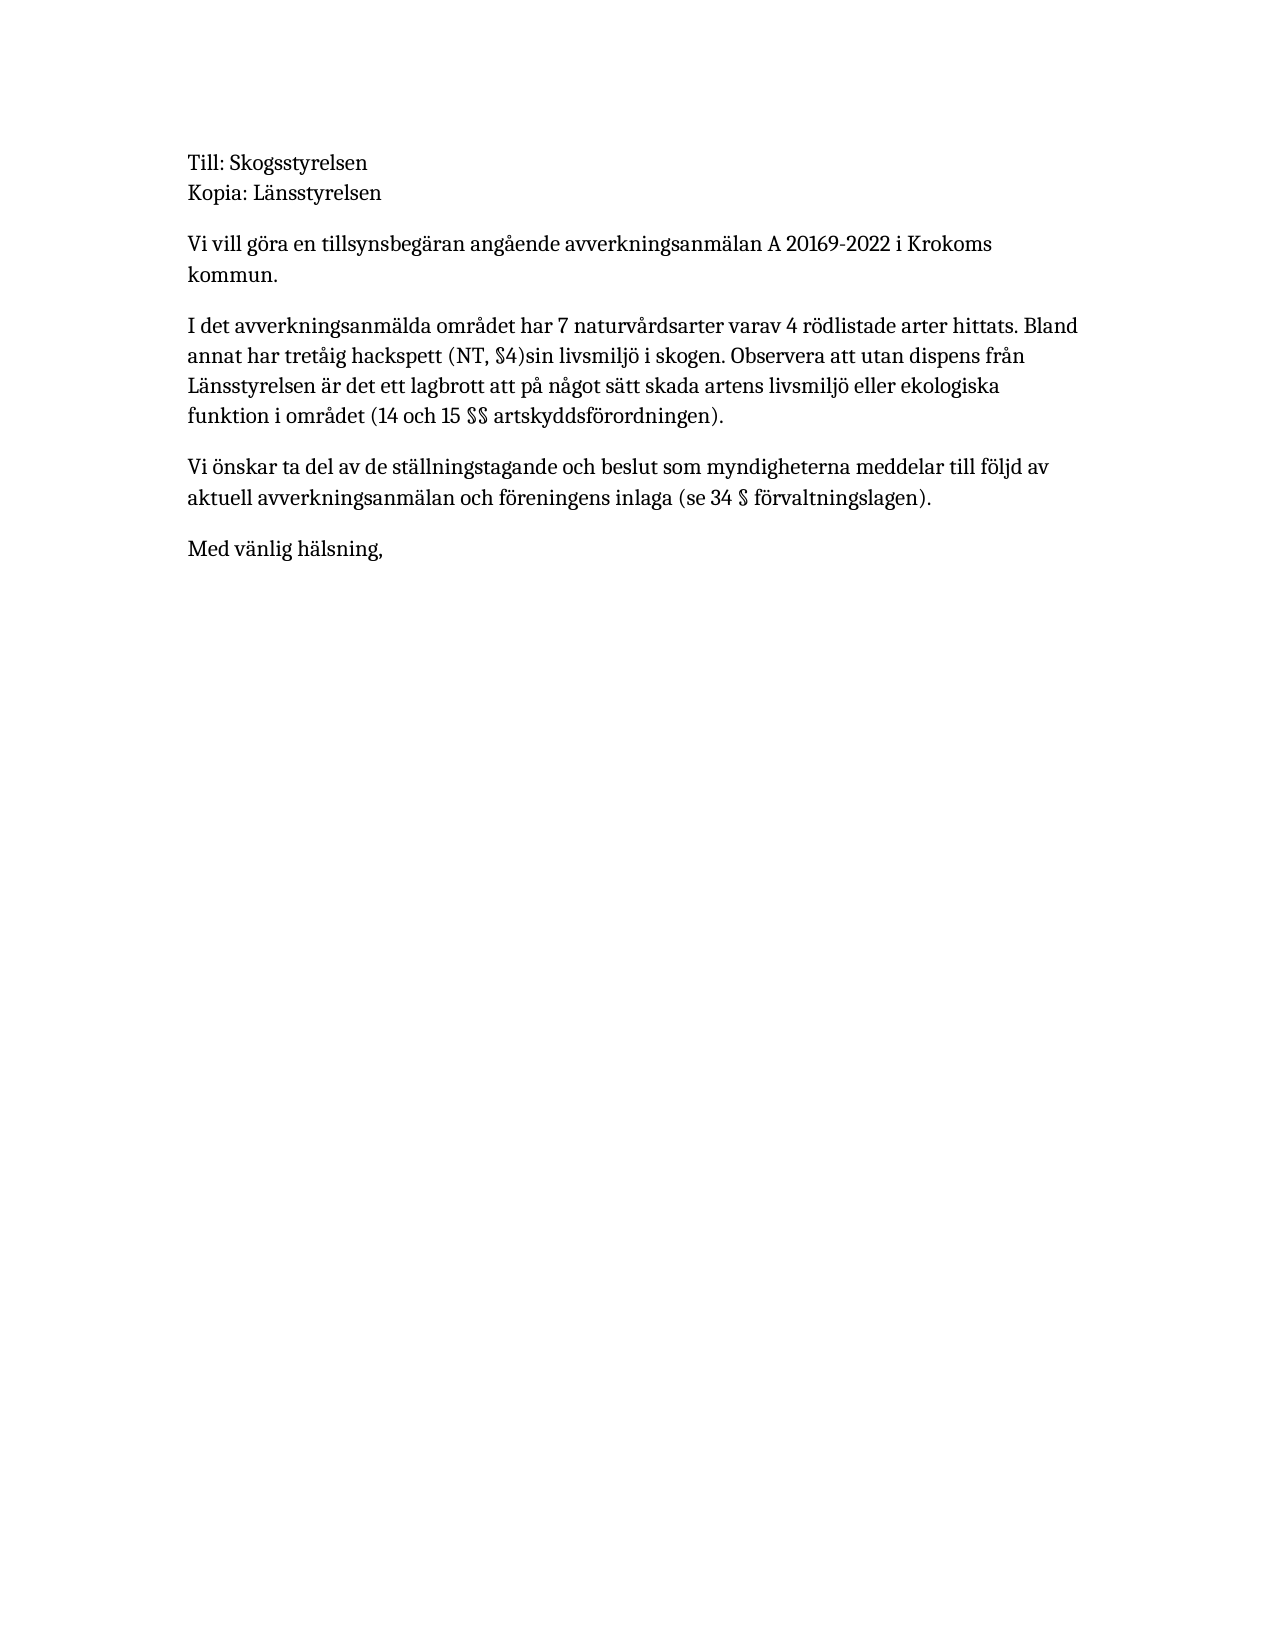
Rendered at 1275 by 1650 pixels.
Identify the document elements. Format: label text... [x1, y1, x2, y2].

text Med vänlig hälsning, [187, 535, 1087, 592]
text I det avverkningsanmälda området har 7 naturvårdsarter varav 4 rödlistade arter hittats. Bland annat har tretåig hackspett (NT, §4)sin livsmiljö i skogen. Observera att utan dispens från Länsstyrelsen är det ett lagbrott att på något sätt skada artens livsmiljö eller ekologiska funktion i området (14 och 15 §§ artskyddsförordningen). [187, 312, 1087, 429]
text Till: Skogsstyrelsen Kopia: Länsstyrelsen [187, 150, 1087, 207]
text Vi vill göra en tillsynsbegäran angående avverkningsanmälan A 20169-2022 i Krokoms kommun. [187, 231, 1087, 288]
text Vi önskar ta del av de ställningstagande och beslut som myndigheterna meddelar till följd av aktuell avverkningsanmälan och föreningens inlaga (se 34 § förvaltningslagen). [187, 454, 1087, 511]
